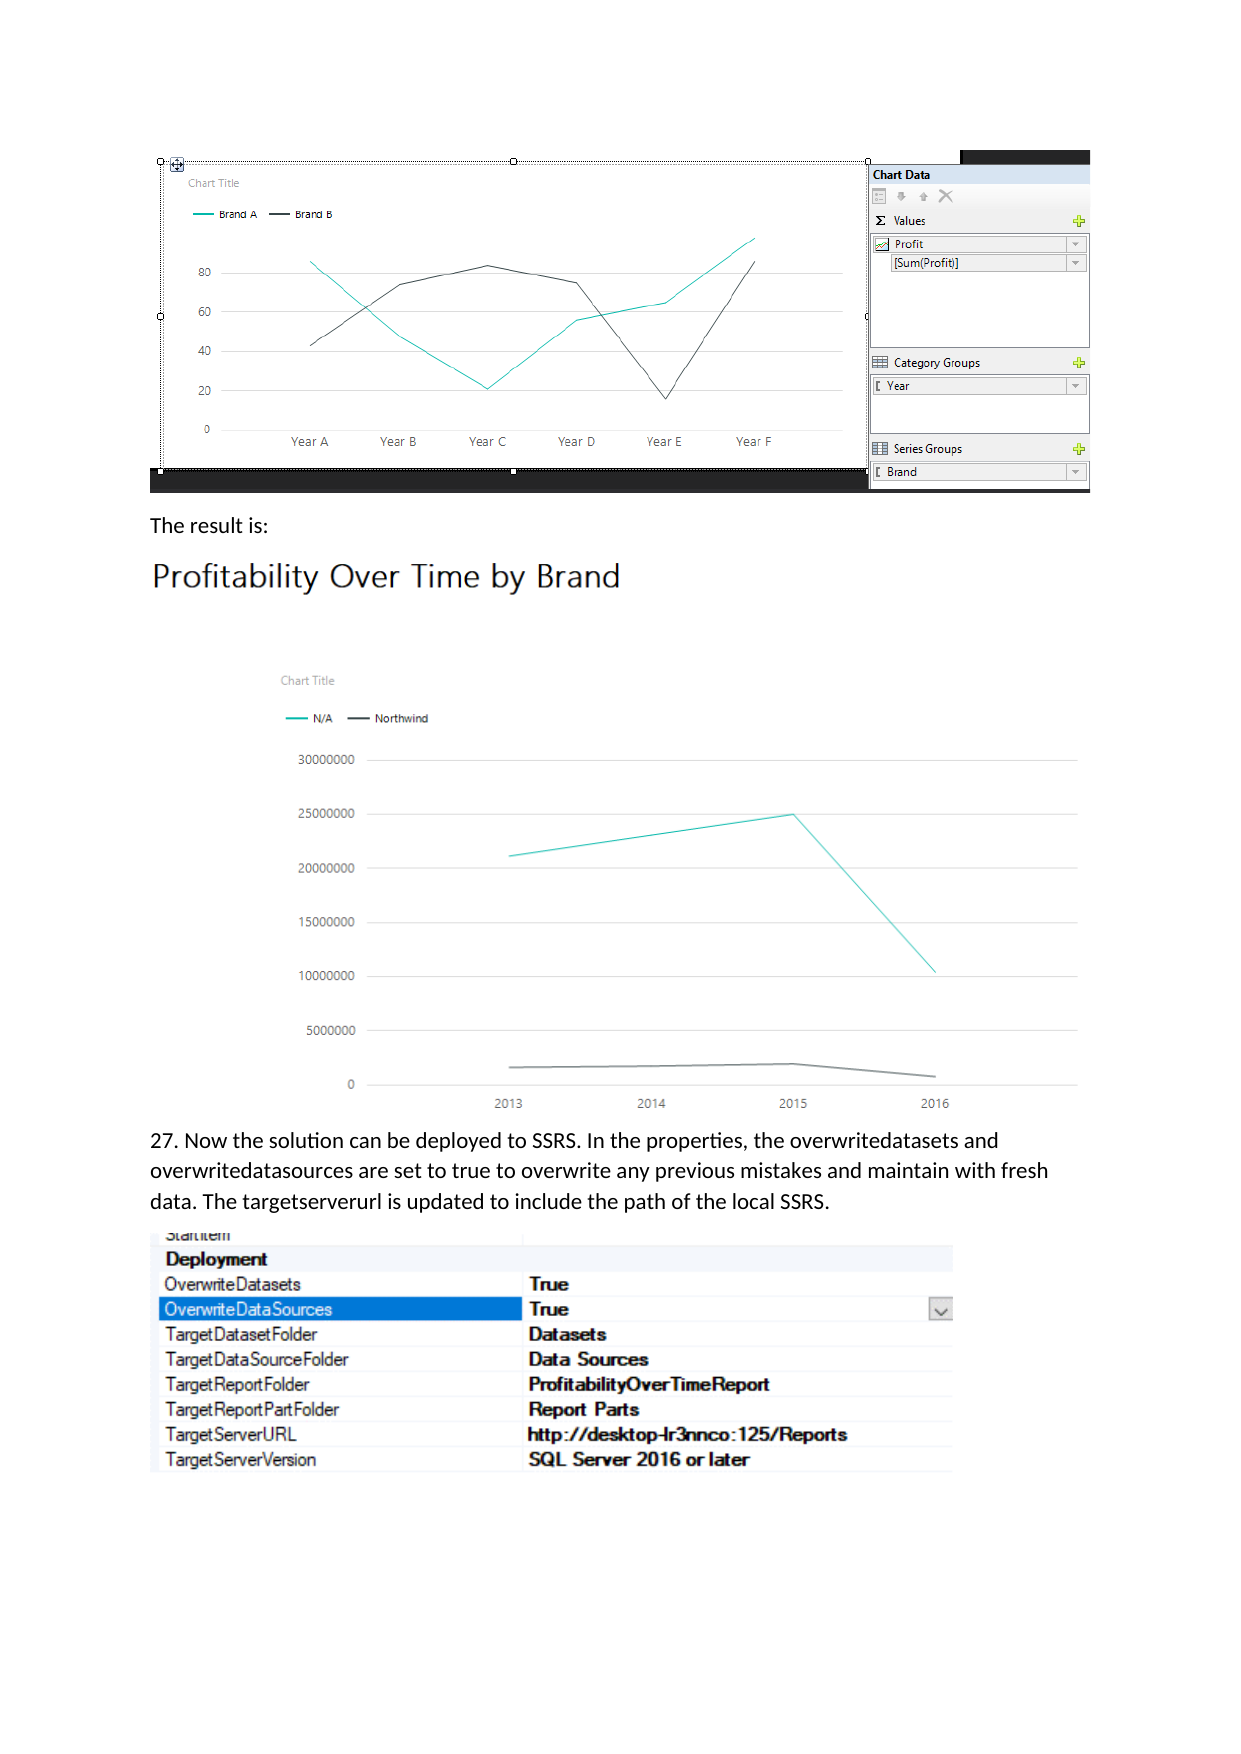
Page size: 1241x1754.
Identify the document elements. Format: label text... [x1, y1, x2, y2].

picture [150, 150, 1091, 493]
picture [150, 558, 1091, 1108]
picture [150, 1233, 953, 1496]
text 27. Now the solution can be deployed to SSRS. In the properties, the overwritedatasets and overwritedatasources are set to true to overwrite any previous mistakes and maintain with fresh data. The targetserverurl is updated to include the path of the local SSRS. [150, 1126, 1090, 1215]
text The result is: [150, 511, 1090, 539]
